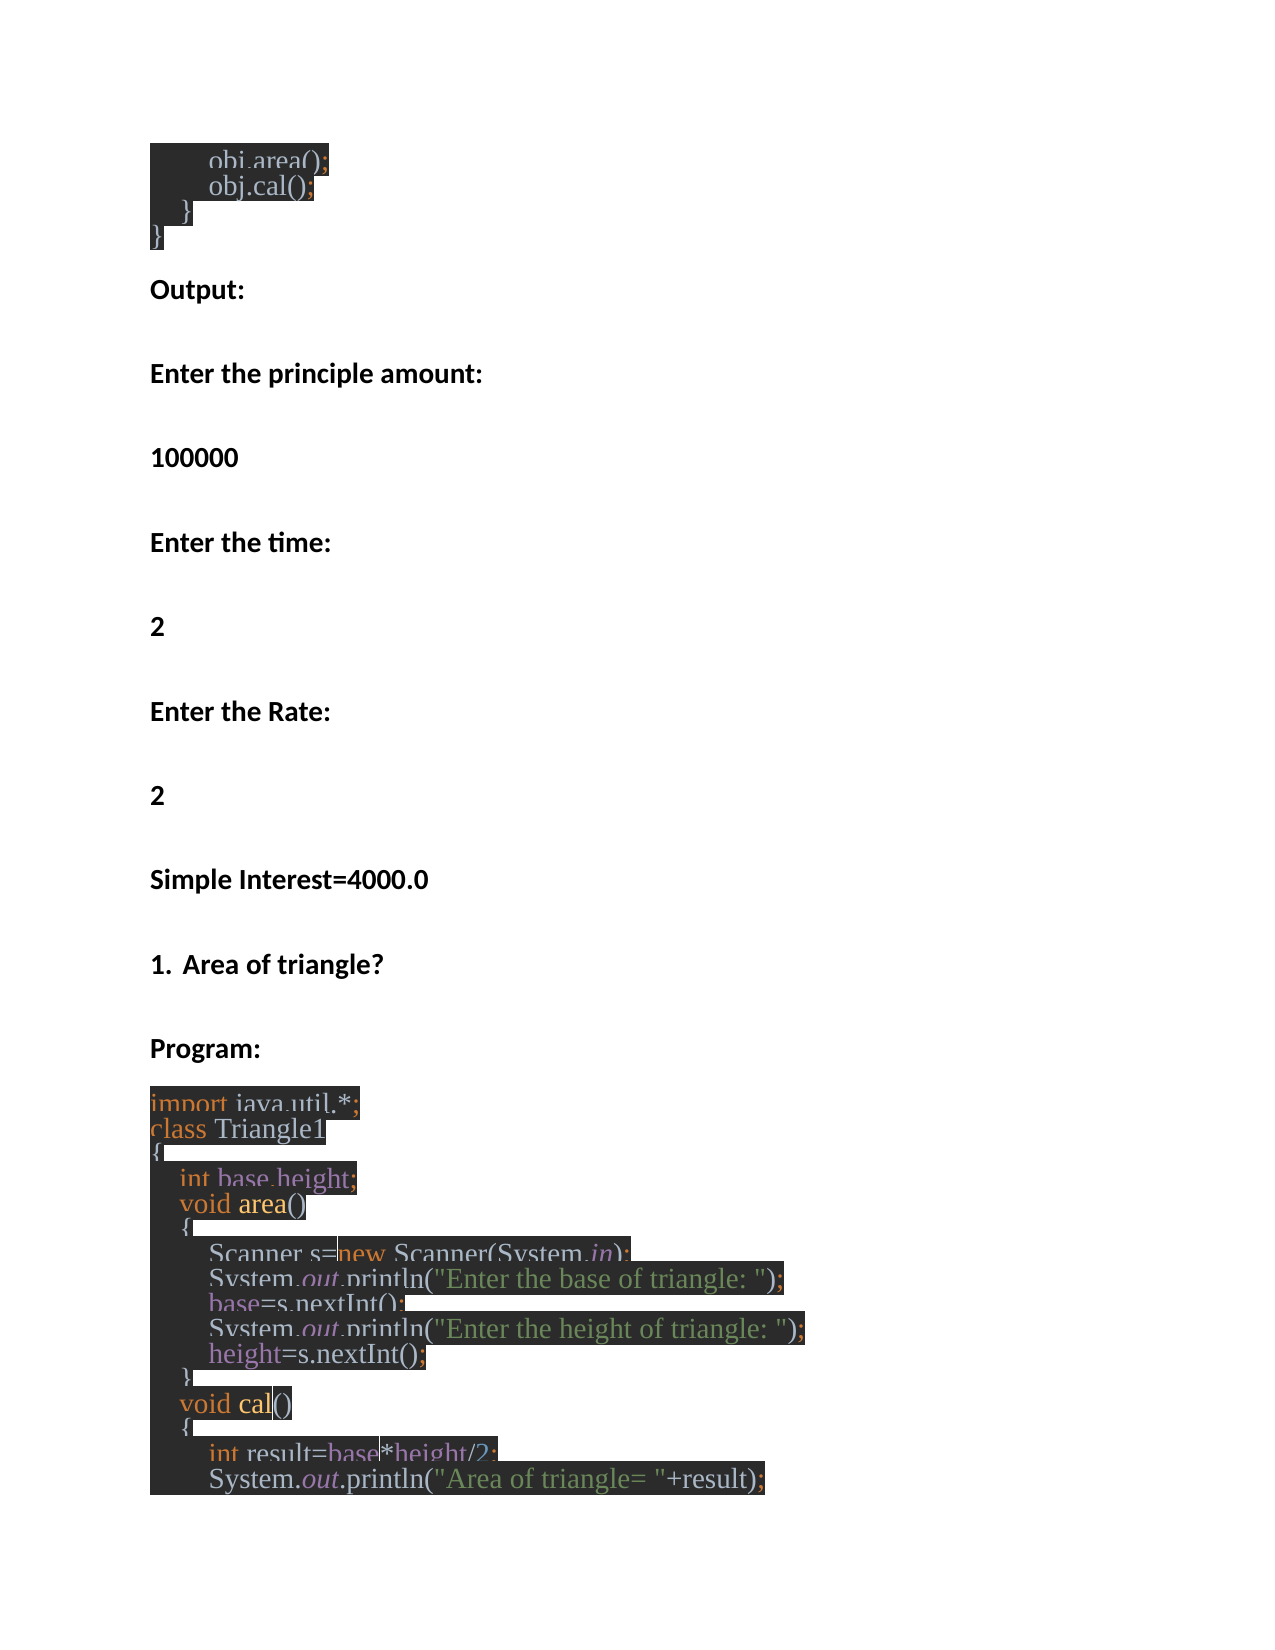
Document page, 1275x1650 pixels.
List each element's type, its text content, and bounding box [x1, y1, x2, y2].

text Enter the Rate: [150, 701, 1125, 726]
text 100000 [150, 448, 1125, 473]
text Enter the time: [150, 532, 1125, 557]
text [164, 150, 1125, 250]
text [164, 1094, 1125, 1494]
list Area of triangle? [150, 954, 1125, 979]
text 2 [150, 617, 1125, 642]
text Output: [150, 279, 1125, 304]
text Simple Interest=4000.0 [150, 870, 1125, 895]
text Program: [150, 1038, 1125, 1063]
text Enter the principle amount: [150, 363, 1125, 388]
text 2 [150, 785, 1125, 810]
